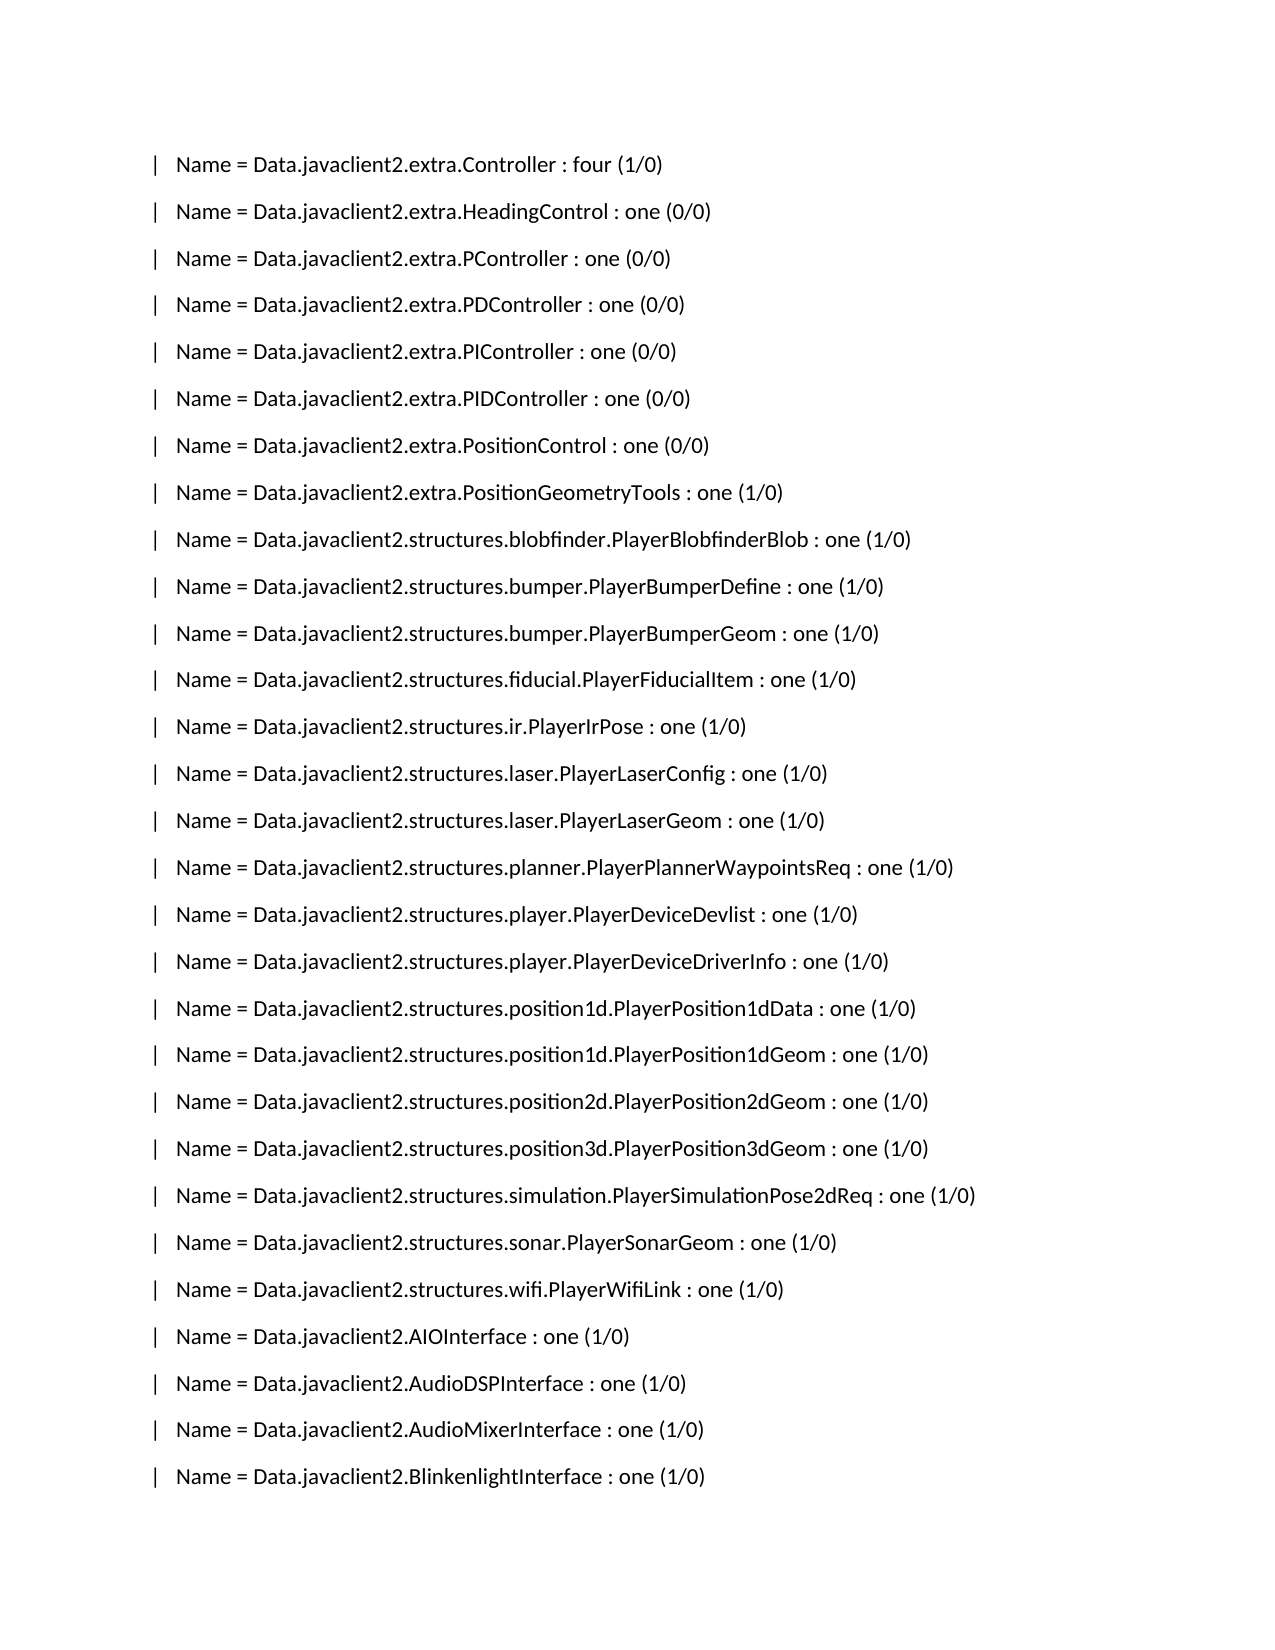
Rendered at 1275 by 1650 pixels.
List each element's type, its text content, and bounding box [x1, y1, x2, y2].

text | Name = Data.javaclient2.structures.simulation.PlayerSimulationPose2dReq : one (1/0) [150, 1181, 1125, 1209]
text | Name = Data.javaclient2.structures.bumper.PlayerBumperGeom : one (1/0) [150, 619, 1125, 647]
text | Name = Data.javaclient2.extra.PositionControl : one (0/0) [150, 431, 1125, 459]
text | Name = Data.javaclient2.structures.position3d.PlayerPosition3dGeom : one (1/0) [150, 1134, 1125, 1162]
text | Name = Data.javaclient2.structures.position1d.PlayerPosition1dGeom : one (1/0) [150, 1041, 1125, 1069]
text | Name = Data.javaclient2.structures.position1d.PlayerPosition1dData : one (1/0) [150, 994, 1125, 1022]
text | Name = Data.javaclient2.AudioDSPInterface : one (1/0) [150, 1369, 1125, 1397]
text | Name = Data.javaclient2.structures.bumper.PlayerBumperDefine : one (1/0) [150, 572, 1125, 600]
text | Name = Data.javaclient2.structures.blobfinder.PlayerBlobfinderBlob : one (1/0) [150, 525, 1125, 553]
text | Name = Data.javaclient2.structures.wifi.PlayerWifiLink : one (1/0) [150, 1275, 1125, 1303]
text | Name = Data.javaclient2.BlinkenlightInterface : one (1/0) [150, 1462, 1125, 1491]
text | Name = Data.javaclient2.structures.ir.PlayerIrPose : one (1/0) [150, 712, 1125, 741]
text | Name = Data.javaclient2.extra.PIController : one (0/0) [150, 337, 1125, 366]
text | Name = Data.javaclient2.extra.Controller : four (1/0) [150, 150, 1125, 178]
text | Name = Data.javaclient2.structures.laser.PlayerLaserConfig : one (1/0) [150, 759, 1125, 787]
text | Name = Data.javaclient2.structures.player.PlayerDeviceDevlist : one (1/0) [150, 900, 1125, 928]
text | Name = Data.javaclient2.extra.PDController : one (0/0) [150, 291, 1125, 319]
text | Name = Data.javaclient2.structures.player.PlayerDeviceDriverInfo : one (1/0) [150, 947, 1125, 975]
text | Name = Data.javaclient2.structures.position2d.PlayerPosition2dGeom : one (1/0) [150, 1087, 1125, 1116]
text | Name = Data.javaclient2.AIOInterface : one (1/0) [150, 1322, 1125, 1350]
text | Name = Data.javaclient2.extra.PIDController : one (0/0) [150, 384, 1125, 412]
text | Name = Data.javaclient2.extra.PositionGeometryTools : one (1/0) [150, 478, 1125, 506]
text | Name = Data.javaclient2.structures.sonar.PlayerSonarGeom : one (1/0) [150, 1228, 1125, 1256]
text | Name = Data.javaclient2.AudioMixerInterface : one (1/0) [150, 1416, 1125, 1444]
text | Name = Data.javaclient2.structures.planner.PlayerPlannerWaypointsReq : one (1/0) [150, 853, 1125, 881]
text | Name = Data.javaclient2.extra.HeadingControl : one (0/0) [150, 197, 1125, 225]
text | Name = Data.javaclient2.extra.PController : one (0/0) [150, 244, 1125, 272]
text | Name = Data.javaclient2.structures.fiducial.PlayerFiducialItem : one (1/0) [150, 666, 1125, 694]
text | Name = Data.javaclient2.structures.laser.PlayerLaserGeom : one (1/0) [150, 806, 1125, 834]
